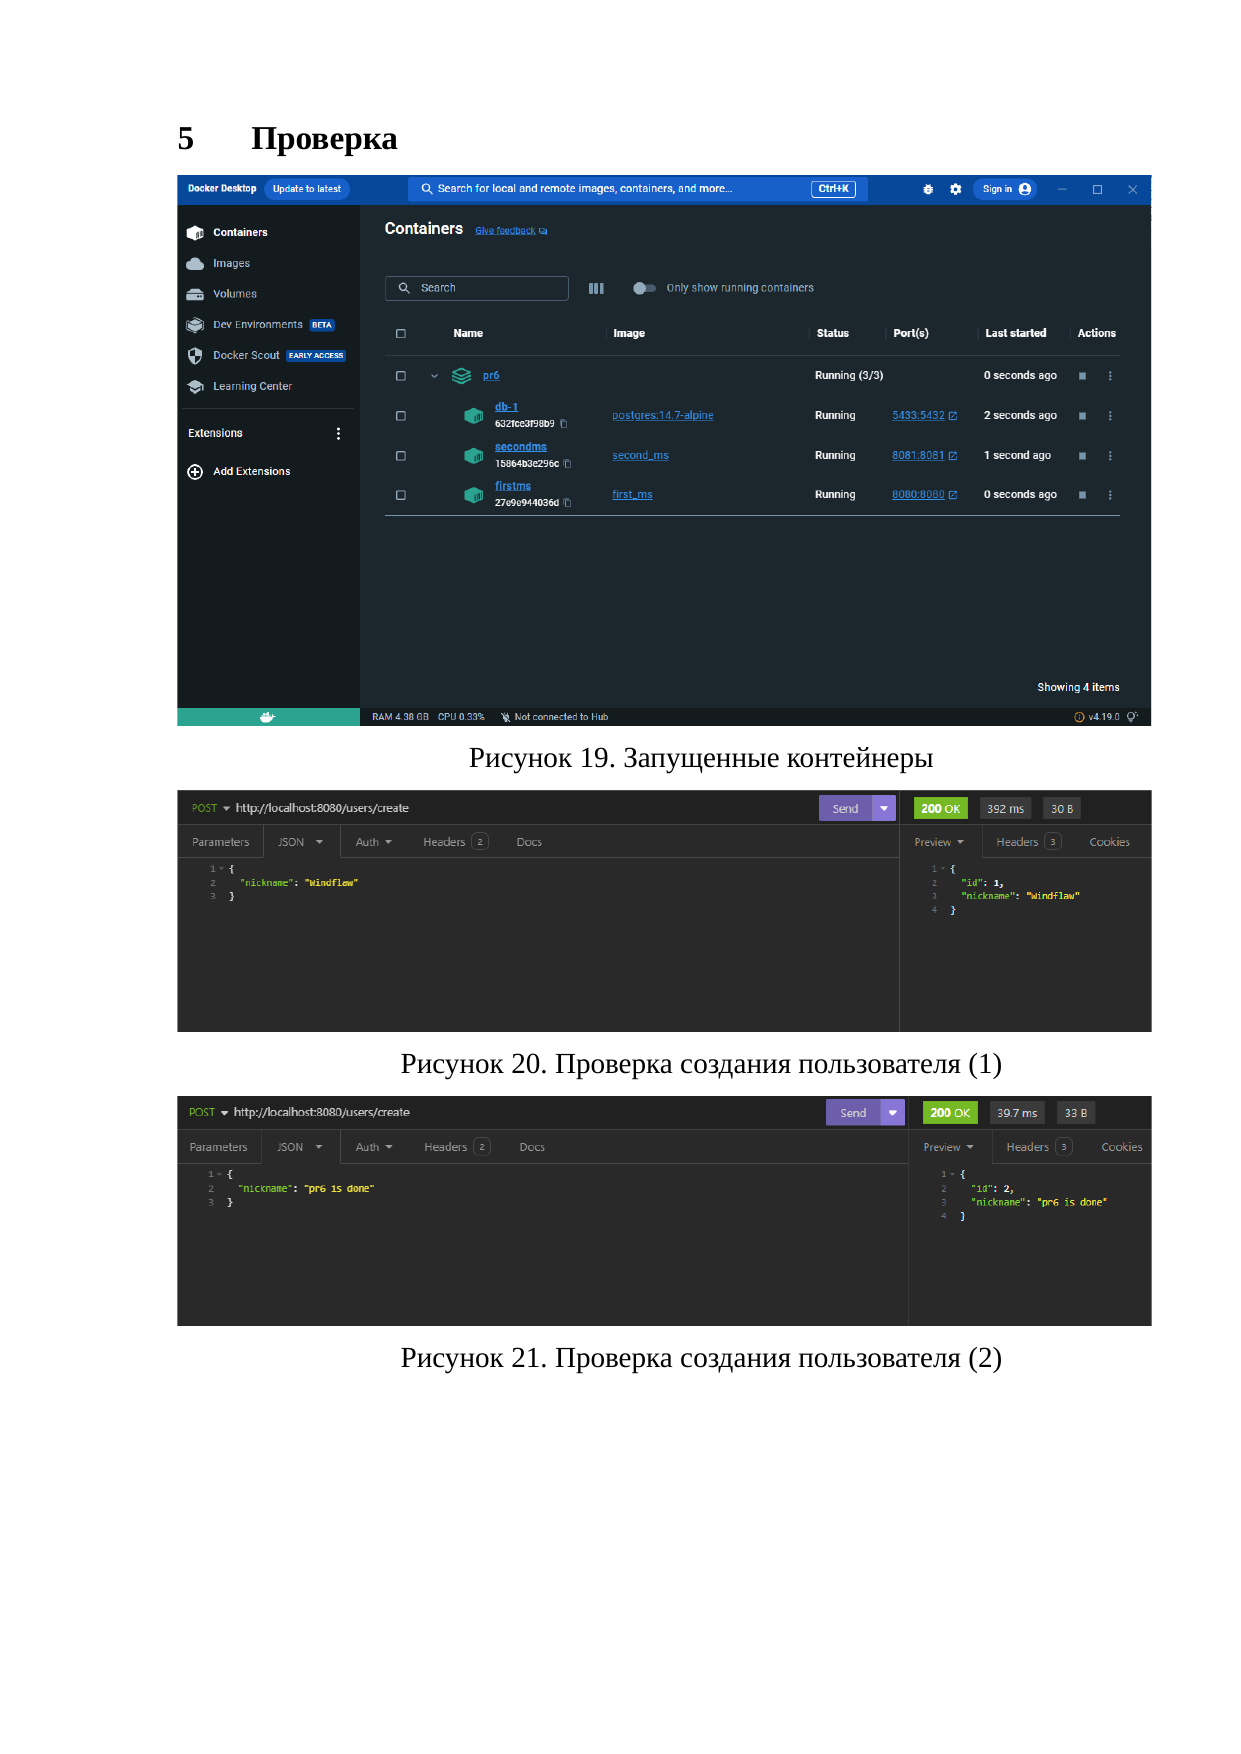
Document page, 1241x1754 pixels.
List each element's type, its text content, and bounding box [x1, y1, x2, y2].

text Рисунок 21. Проверка создания пользователя (2) [177, 1340, 1152, 1373]
picture [177, 1096, 1152, 1326]
subtitle Проверка [177, 118, 1152, 156]
picture [177, 790, 1152, 1032]
text Рисунок 19. Запущенные контейнеры [177, 740, 1152, 774]
text Рисунок 20. Проверка создания пользователя (1) [177, 1046, 1152, 1079]
picture [177, 175, 1152, 726]
